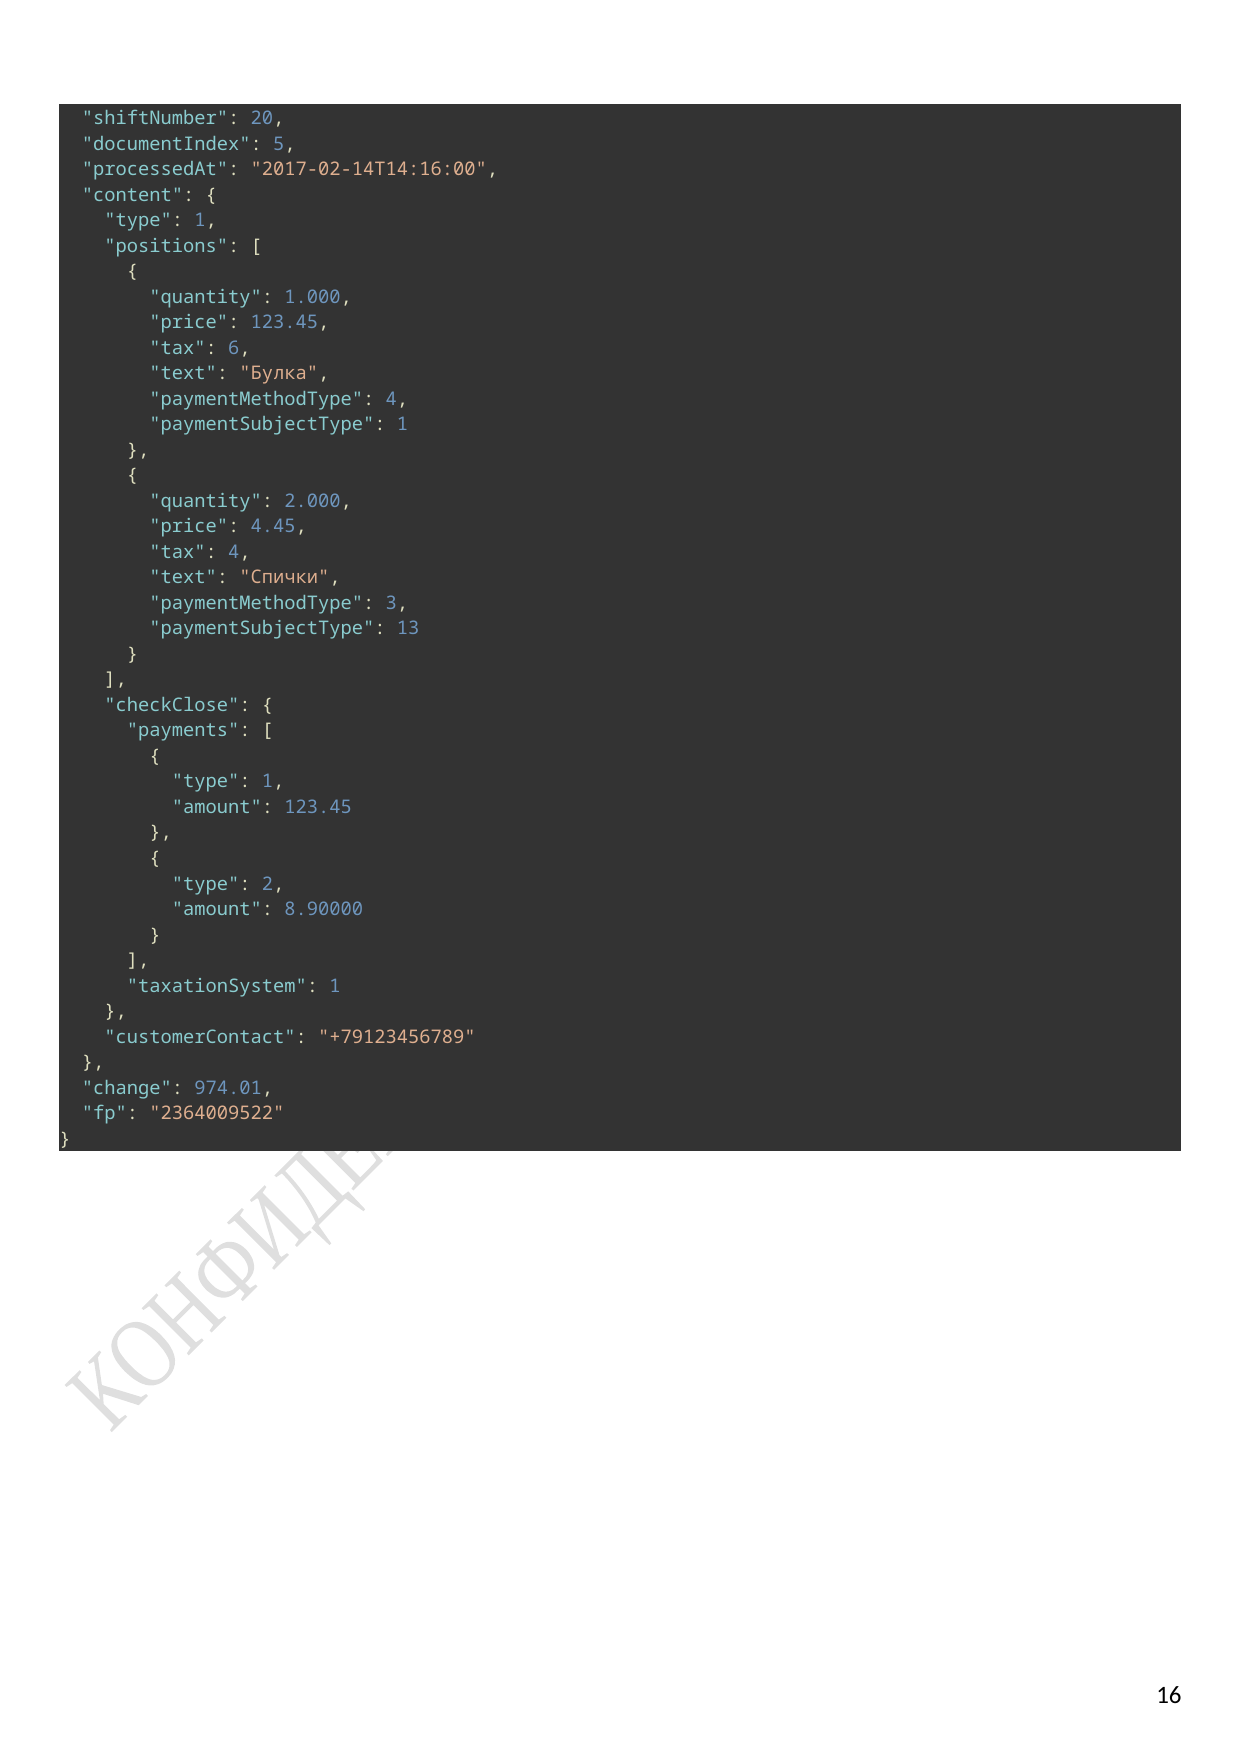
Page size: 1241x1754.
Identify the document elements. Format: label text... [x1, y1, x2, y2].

text "checkClose": { [59, 691, 1181, 717]
text "text": "Булка", [59, 359, 1181, 385]
text "type": 2, [59, 870, 1181, 895]
text "type": 1, [59, 768, 1181, 793]
text "amount": 123.45 [59, 793, 1181, 819]
text "tax": 6, [59, 334, 1181, 359]
text { [59, 844, 1181, 870]
text }, [59, 436, 1181, 462]
text "taxationSystem": 1 [59, 972, 1181, 997]
text "text": "Спички", [59, 564, 1181, 589]
text "shiftNumber": 20, [59, 104, 1181, 130]
text { [59, 257, 1181, 283]
text }, [59, 1048, 1181, 1074]
text { [59, 462, 1181, 487]
text "quantity": 1.000, [59, 283, 1181, 308]
text "amount": 8.90000 [59, 895, 1181, 921]
text "positions": [ [59, 232, 1181, 257]
text ], [59, 666, 1181, 691]
text "tax": 4, [59, 538, 1181, 564]
text }, [59, 819, 1181, 844]
text "change": 974.01, [59, 1074, 1181, 1099]
text { [59, 742, 1181, 768]
text "content": { [59, 181, 1181, 206]
text "paymentSubjectType": 1 [59, 411, 1181, 436]
text "payments": [ [59, 717, 1181, 742]
text "fp": "2364009522" [59, 1099, 1181, 1125]
text "customerContact": "+79123456789" [59, 1023, 1181, 1048]
text "price": 4.45, [59, 513, 1181, 538]
text ], [59, 946, 1181, 972]
text "processedAt": "2017-02-14T14:16:00", [59, 155, 1181, 181]
text "paymentMethodType": 3, [59, 589, 1181, 615]
text } [59, 1125, 1181, 1151]
text "paymentSubjectType": 13 [59, 615, 1181, 640]
text "type": 1, [59, 206, 1181, 232]
text "quantity": 2.000, [59, 487, 1181, 513]
text } [59, 921, 1181, 946]
text "paymentMethodType": 4, [59, 385, 1181, 411]
text "documentIndex": 5, [59, 130, 1181, 155]
text } [59, 640, 1181, 666]
text }, [59, 997, 1181, 1023]
text "price": 123.45, [59, 308, 1181, 334]
